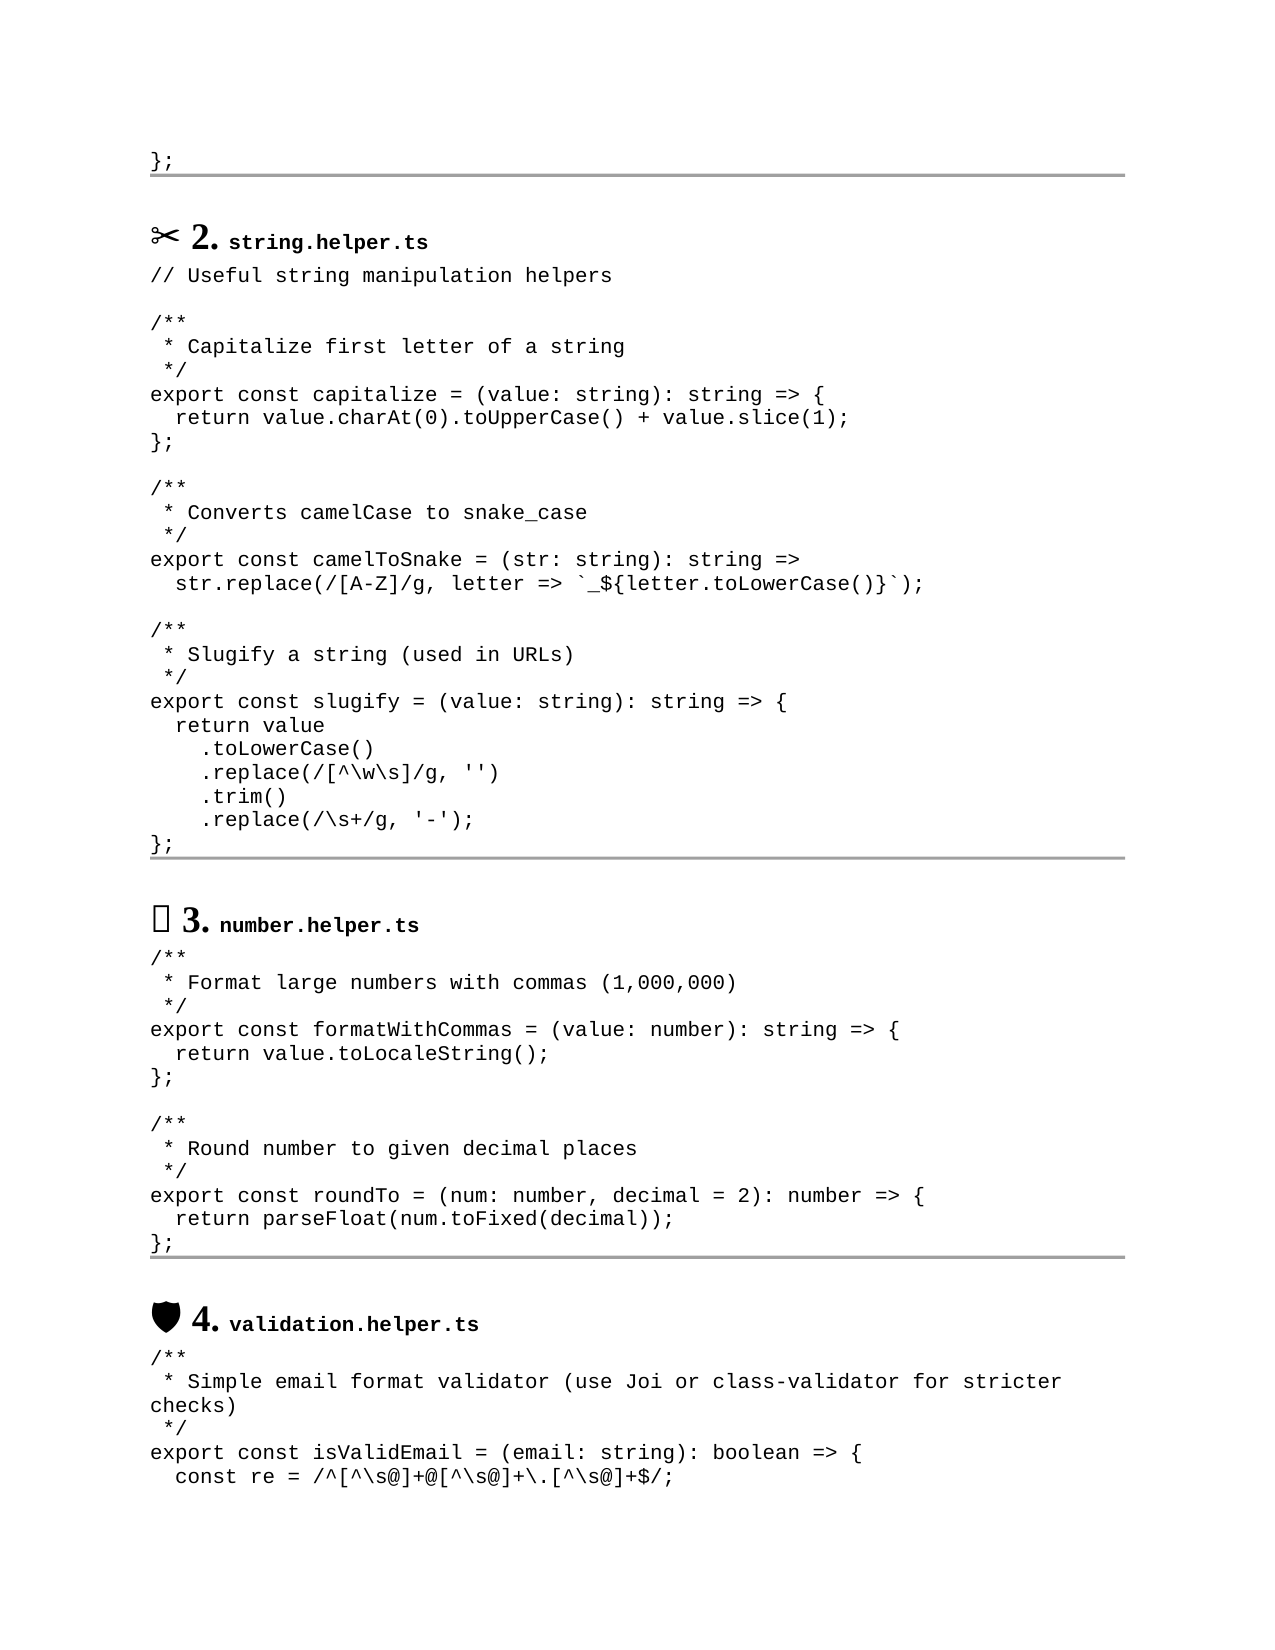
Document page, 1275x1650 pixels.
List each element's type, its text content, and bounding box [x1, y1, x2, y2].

text /** [150, 620, 1125, 644]
text ✂️ 2. string.helper.ts [150, 209, 1125, 260]
text export const roundTo = (num: number, decimal = 2): number => { [150, 1185, 1125, 1208]
text return value.charAt(0).toUpperCase() + value.slice(1); [150, 407, 1125, 431]
text export const capitalize = (value: string): string => { [150, 384, 1125, 407]
text }; [150, 150, 1125, 173]
text 🛡️ 4. validation.helper.ts [150, 1291, 1125, 1342]
text }; [150, 1232, 1125, 1255]
text export const isValidEmail = (email: string): boolean => { [150, 1442, 1125, 1466]
text /** [150, 478, 1125, 502]
text export const formatWithCommas = (value: number): string => { [150, 1019, 1125, 1043]
text * Simple email format validator (use Joi or class-validator for stricter checks) [150, 1371, 1125, 1418]
text .replace(/\s+/g, '-'); [150, 809, 1125, 833]
text export const slugify = (value: string): string => { [150, 691, 1125, 715]
text str.replace(/[A-Z]/g, letter => `_${letter.toLowerCase()}`); [150, 573, 1125, 596]
text return value [150, 715, 1125, 738]
text 🔢 3. number.helper.ts [150, 892, 1125, 943]
text * Slugify a string (used in URLs) [150, 644, 1125, 667]
text export const camelToSnake = (str: string): string => [150, 549, 1125, 573]
text * Converts camelCase to snake_case [150, 502, 1125, 526]
text * Format large numbers with commas (1,000,000) [150, 972, 1125, 996]
text */ [150, 360, 1125, 384]
text /** [150, 313, 1125, 336]
text /** [150, 1114, 1125, 1137]
text */ [150, 1418, 1125, 1442]
text }; [150, 833, 1125, 856]
text }; [150, 431, 1125, 454]
text }; [150, 1067, 1125, 1090]
text */ [150, 996, 1125, 1019]
text .trim() [150, 786, 1125, 809]
text .toLowerCase() [150, 738, 1125, 762]
text /** [150, 1347, 1125, 1371]
text * Capitalize first letter of a string [150, 336, 1125, 360]
text */ [150, 526, 1125, 549]
text // Useful string manipulation helpers [150, 265, 1125, 289]
text */ [150, 1161, 1125, 1185]
text * Round number to given decimal places [150, 1137, 1125, 1161]
text return parseFloat(num.toFixed(decimal)); [150, 1208, 1125, 1232]
text return value.toLocaleString(); [150, 1043, 1125, 1067]
text .replace(/[^\w\s]/g, '') [150, 762, 1125, 786]
text const re = /^[^\s@]+@[^\s@]+\.[^\s@]+$/; [150, 1466, 1125, 1489]
text */ [150, 667, 1125, 691]
text /** [150, 948, 1125, 972]
